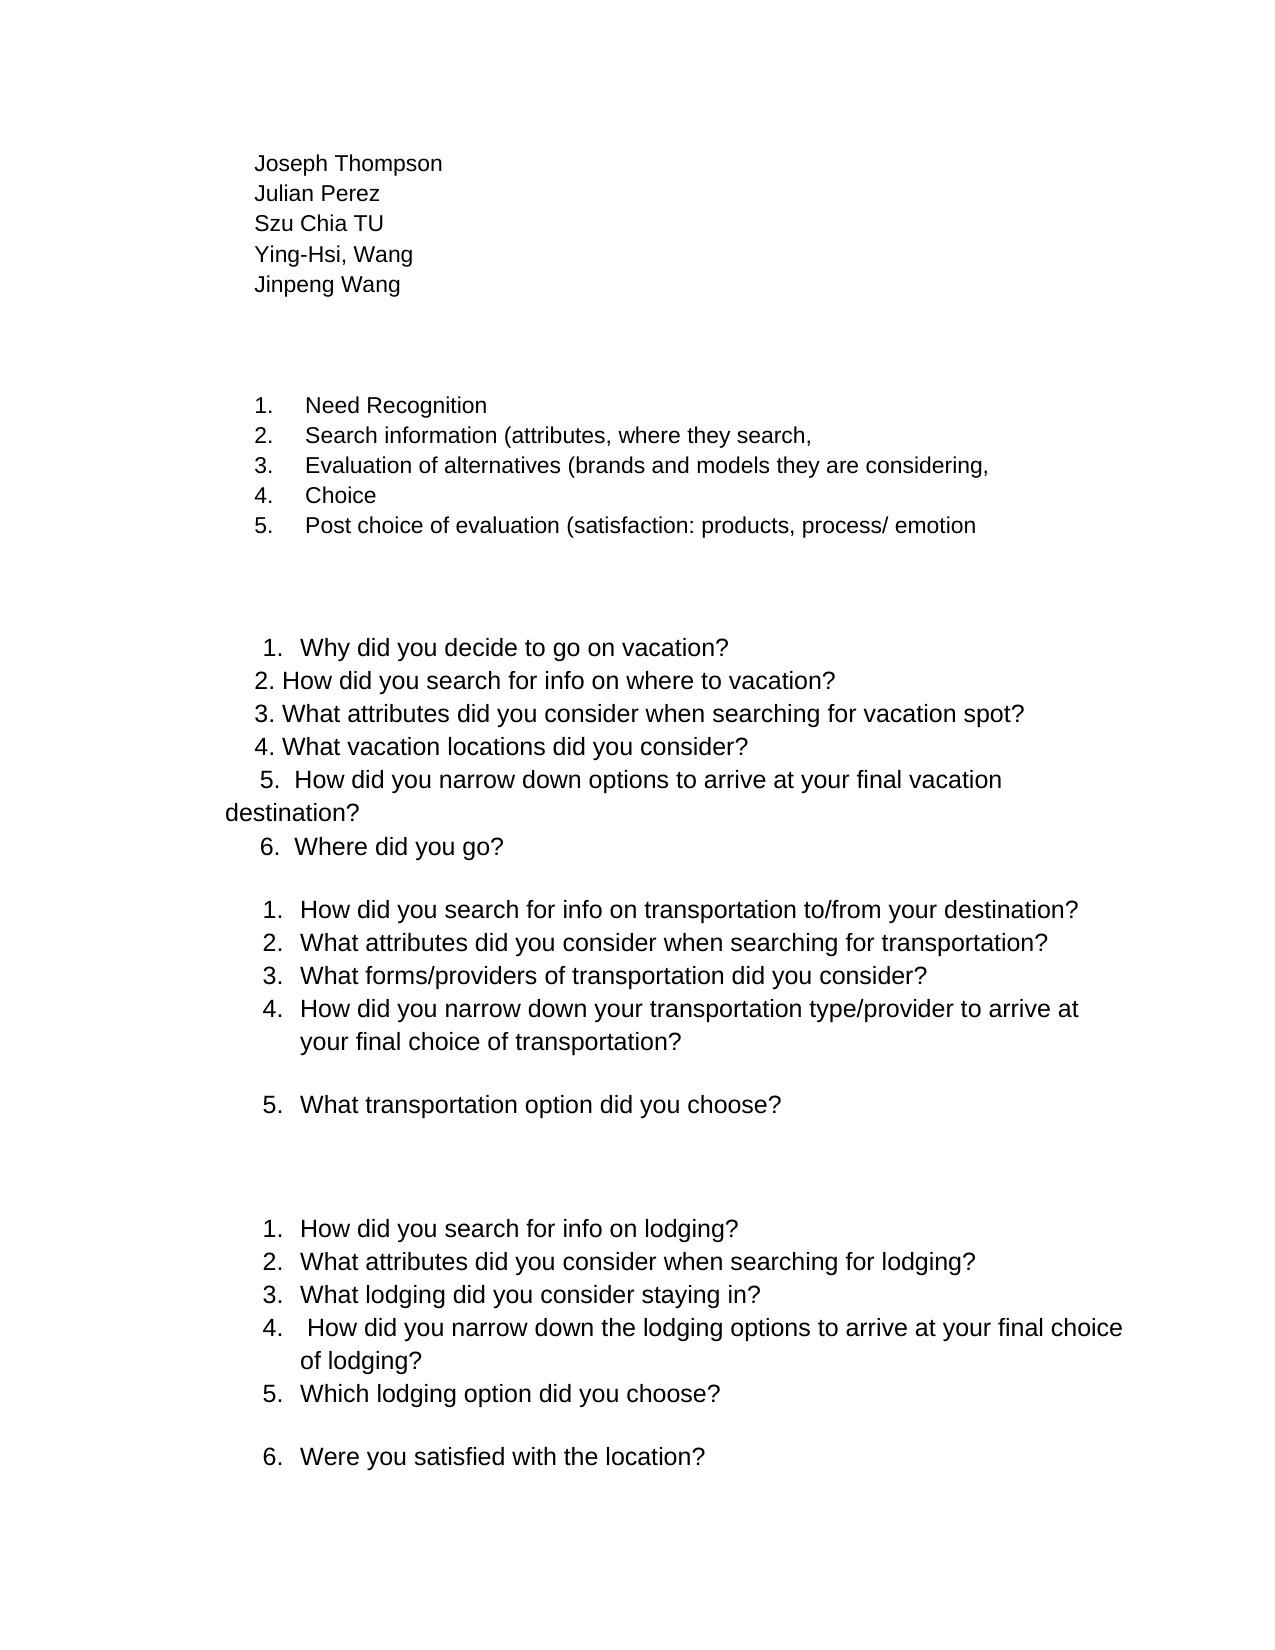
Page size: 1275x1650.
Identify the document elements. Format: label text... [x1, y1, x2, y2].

list What lodging did you consider staying in? [262, 1280, 1125, 1308]
text Szu Chia TU [254, 210, 1125, 237]
text Julian Perez [254, 180, 1125, 207]
text 5. How did you narrow down options to arrive at your final vacation destination? [225, 765, 1125, 827]
list Why did you decide to go on vacation? [262, 633, 1125, 662]
list How did you narrow down the lodging options to arrive at your final choice of lodging? [262, 1313, 1125, 1374]
list Were you satisfied with the location? [262, 1442, 1125, 1471]
list How did you search for info on transportation to/from your destination? [262, 895, 1125, 923]
list Which lodging option did you choose? [262, 1379, 1125, 1407]
text Joseph Thompson [254, 150, 1125, 176]
list How did you narrow down your transportation type/provider to arrive at your final choice of transportation? [262, 994, 1125, 1056]
text Ying-Hsi, Wang [254, 241, 1125, 267]
list What attributes did you consider when searching for lodging? [262, 1247, 1125, 1275]
list What transportation option did you choose? [262, 1090, 1125, 1119]
list What forms/providers of transportation did you consider? [262, 961, 1125, 989]
text 4. What vacation locations did you consider? [254, 732, 1125, 761]
text 3. Evaluation of alternatives (brands and models they are considering, [254, 452, 1125, 478]
text 2. Search information (attributes, where they search, [254, 422, 1125, 448]
text 6. Where did you go? [225, 831, 1125, 860]
list How did you search for info on lodging? [262, 1214, 1125, 1242]
text Jinpeng Wang [254, 271, 1125, 297]
text 1. Need Recognition [254, 392, 1125, 418]
text 5. Post choice of evaluation (satisfaction: products, process/ emotion [254, 512, 1125, 539]
text 4. Choice [254, 482, 1125, 509]
text 3. What attributes did you consider when searching for vacation spot? [254, 699, 1125, 728]
list What attributes did you consider when searching for transportation? [262, 928, 1125, 956]
text 2. How did you search for info on where to vacation? [254, 666, 1125, 695]
